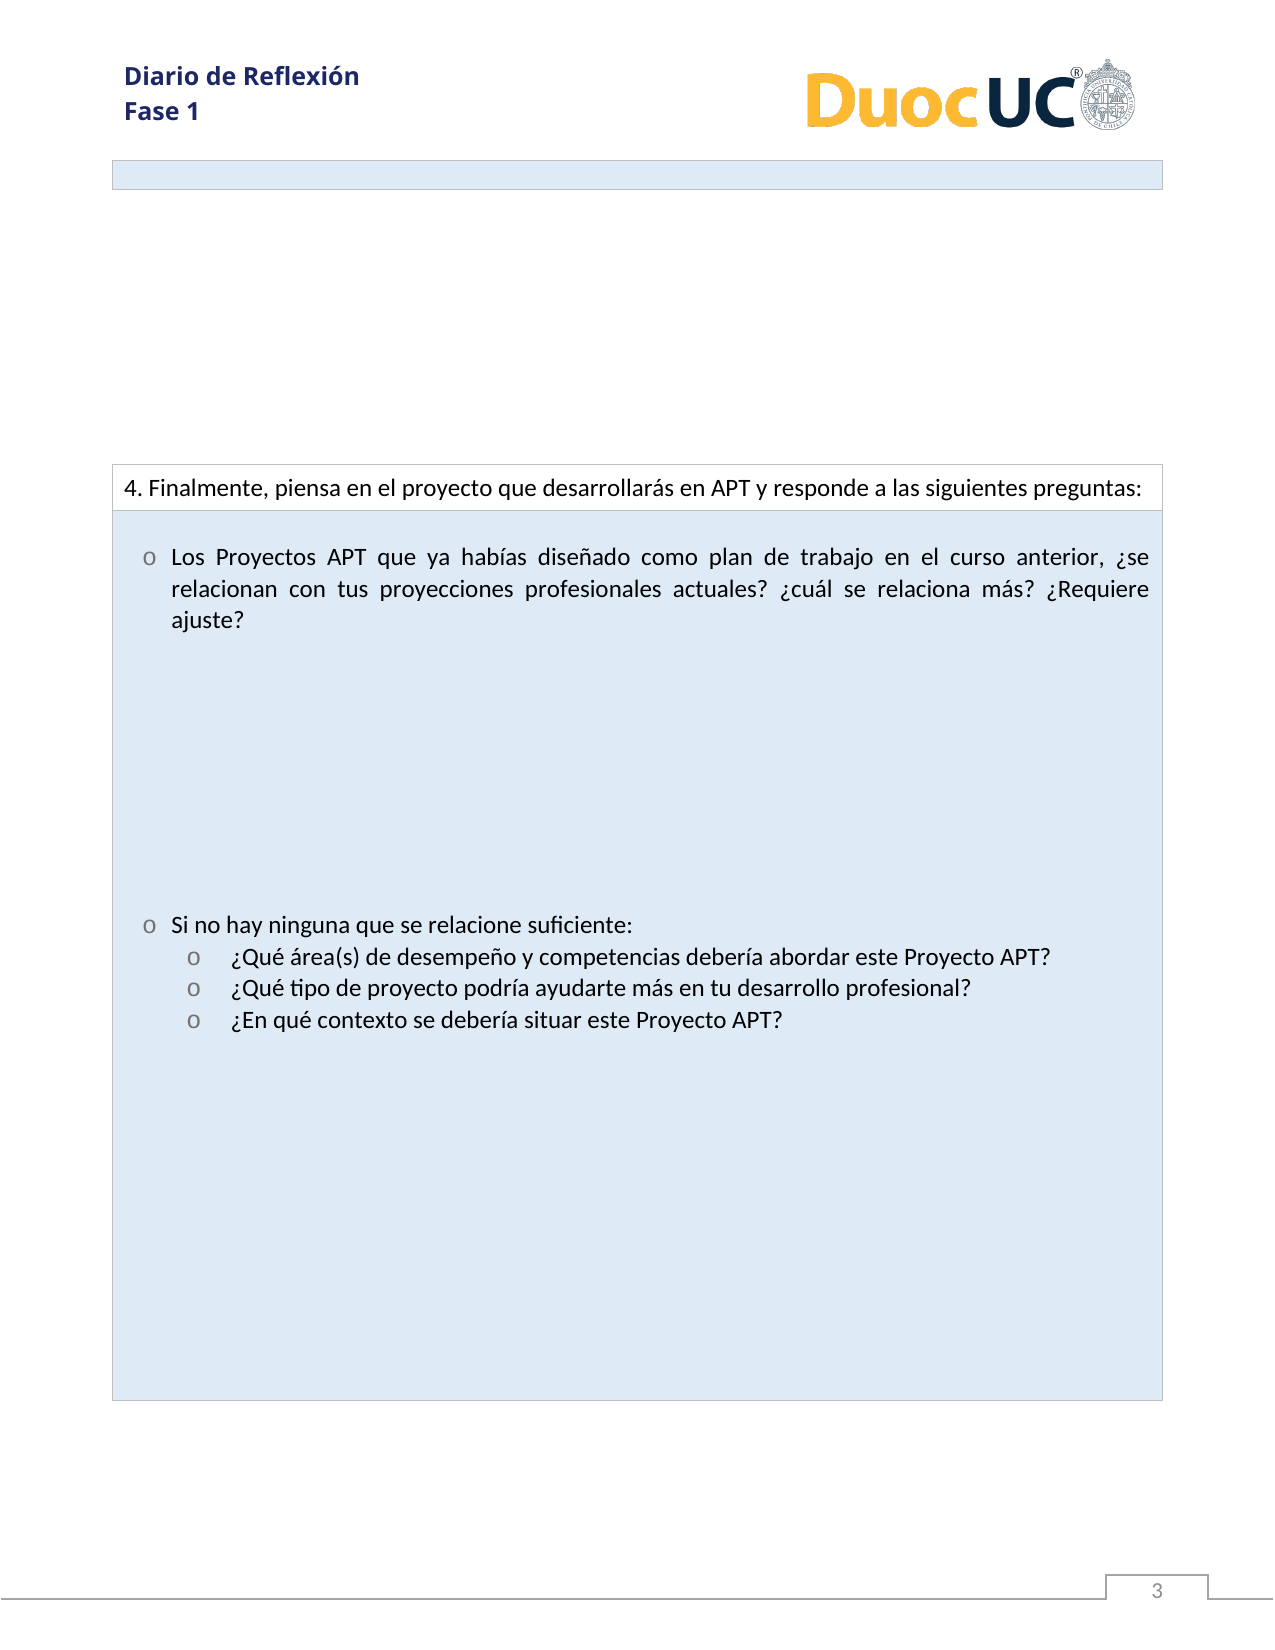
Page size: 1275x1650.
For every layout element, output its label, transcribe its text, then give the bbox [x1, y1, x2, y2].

table_header 4. Finalmente, piensa en el proyecto que desarrollarás en APT y responde a las siguientes preguntas: [113, 465, 1162, 510]
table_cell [113, 161, 1162, 189]
table_cell Los Proyectos APT que ya habías diseñado como plan de trabajo en el curso anterior, ¿se relacionan con tus proyecciones profesionales actuales? ¿cuál se relaciona más? ¿Requiere ajuste? Si no hay ninguna que se relacione suficiente: ¿Qué área(s) de desempeño y competencias debería abordar este Proyecto APT? ¿Qué tipo de proyecto podría ayudarte más en tu desarrollo profesional? ¿En qué contexto se debería situar este Proyecto APT? [113, 511, 1162, 1400]
picture [807, 59, 1135, 130]
